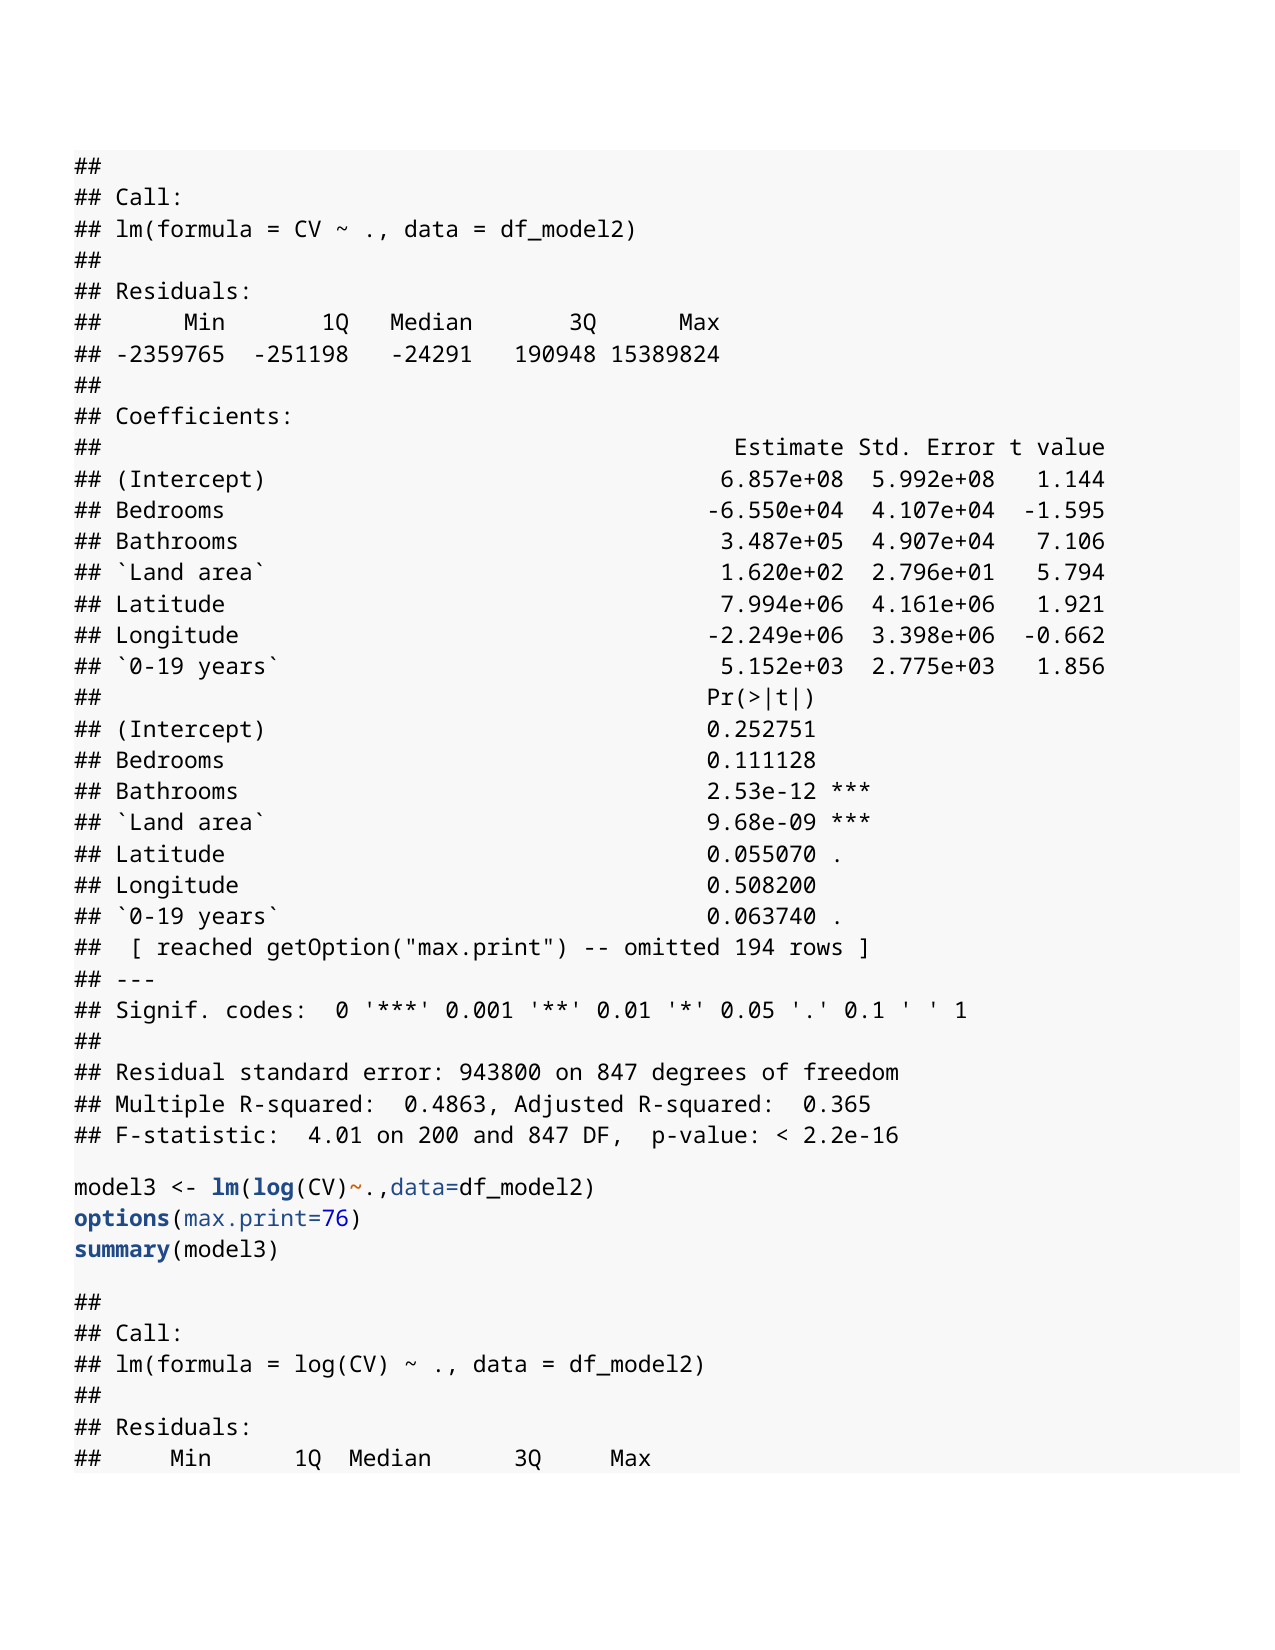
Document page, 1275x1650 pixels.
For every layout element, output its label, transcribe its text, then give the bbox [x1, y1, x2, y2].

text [74, 1285, 1240, 1473]
text ## ## Call: ## lm(formula = CV ~ ., data = df_model2) ## ## Residuals: ## Min 1Q Median 3Q Max ## -2359765 -251198 -24291 190948 15389824 ## ## Coefficients: ## Estimate Std. Error t value ## (Intercept) 6.857e+08 5.992e+08 1.144 ## Bedrooms -6.550e+04 4.107e+04 -1.595 ## Bathrooms 3.487e+05 4.907e+04 7.106 ## `Land area` 1.620e+02 2.796e+01 5.794 ## Latitude 7.994e+06 4.161e+06 1.921 ## Longitude -2.249e+06 3.398e+06 -0.662 ## `0-19 years` 5.152e+03 2.775e+03 1.856 ## Pr(>|t|) ## (Intercept) 0.252751 ## Bedrooms 0.111128 ## Bathrooms 2.53e-12 *** ## `Land area` 9.68e-09 *** ## Latitude 0.055070 . ## Longitude 0.508200 ## `0-19 years` 0.063740 . ## [ reached getOption("max.print") -- omitted 194 rows ] ## --- ## Signif. codes: 0 '***' 0.001 '**' 0.01 '*' 0.05 '.' 0.1 ' ' 1 ## ## Residual standard error: 943800 on 847 degrees of freedom ## Multiple R-squared: 0.4863, Adjusted R-squared: 0.365 ## F-statistic: 4.01 on 200 and 847 DF, p-value: < 2.2e-16 [74, 150, 1240, 1150]
text model3 <- lm(log(CV)~.,data=df_model2) options(max.print=76) summary(model3) [280, 1171, 1240, 1264]
